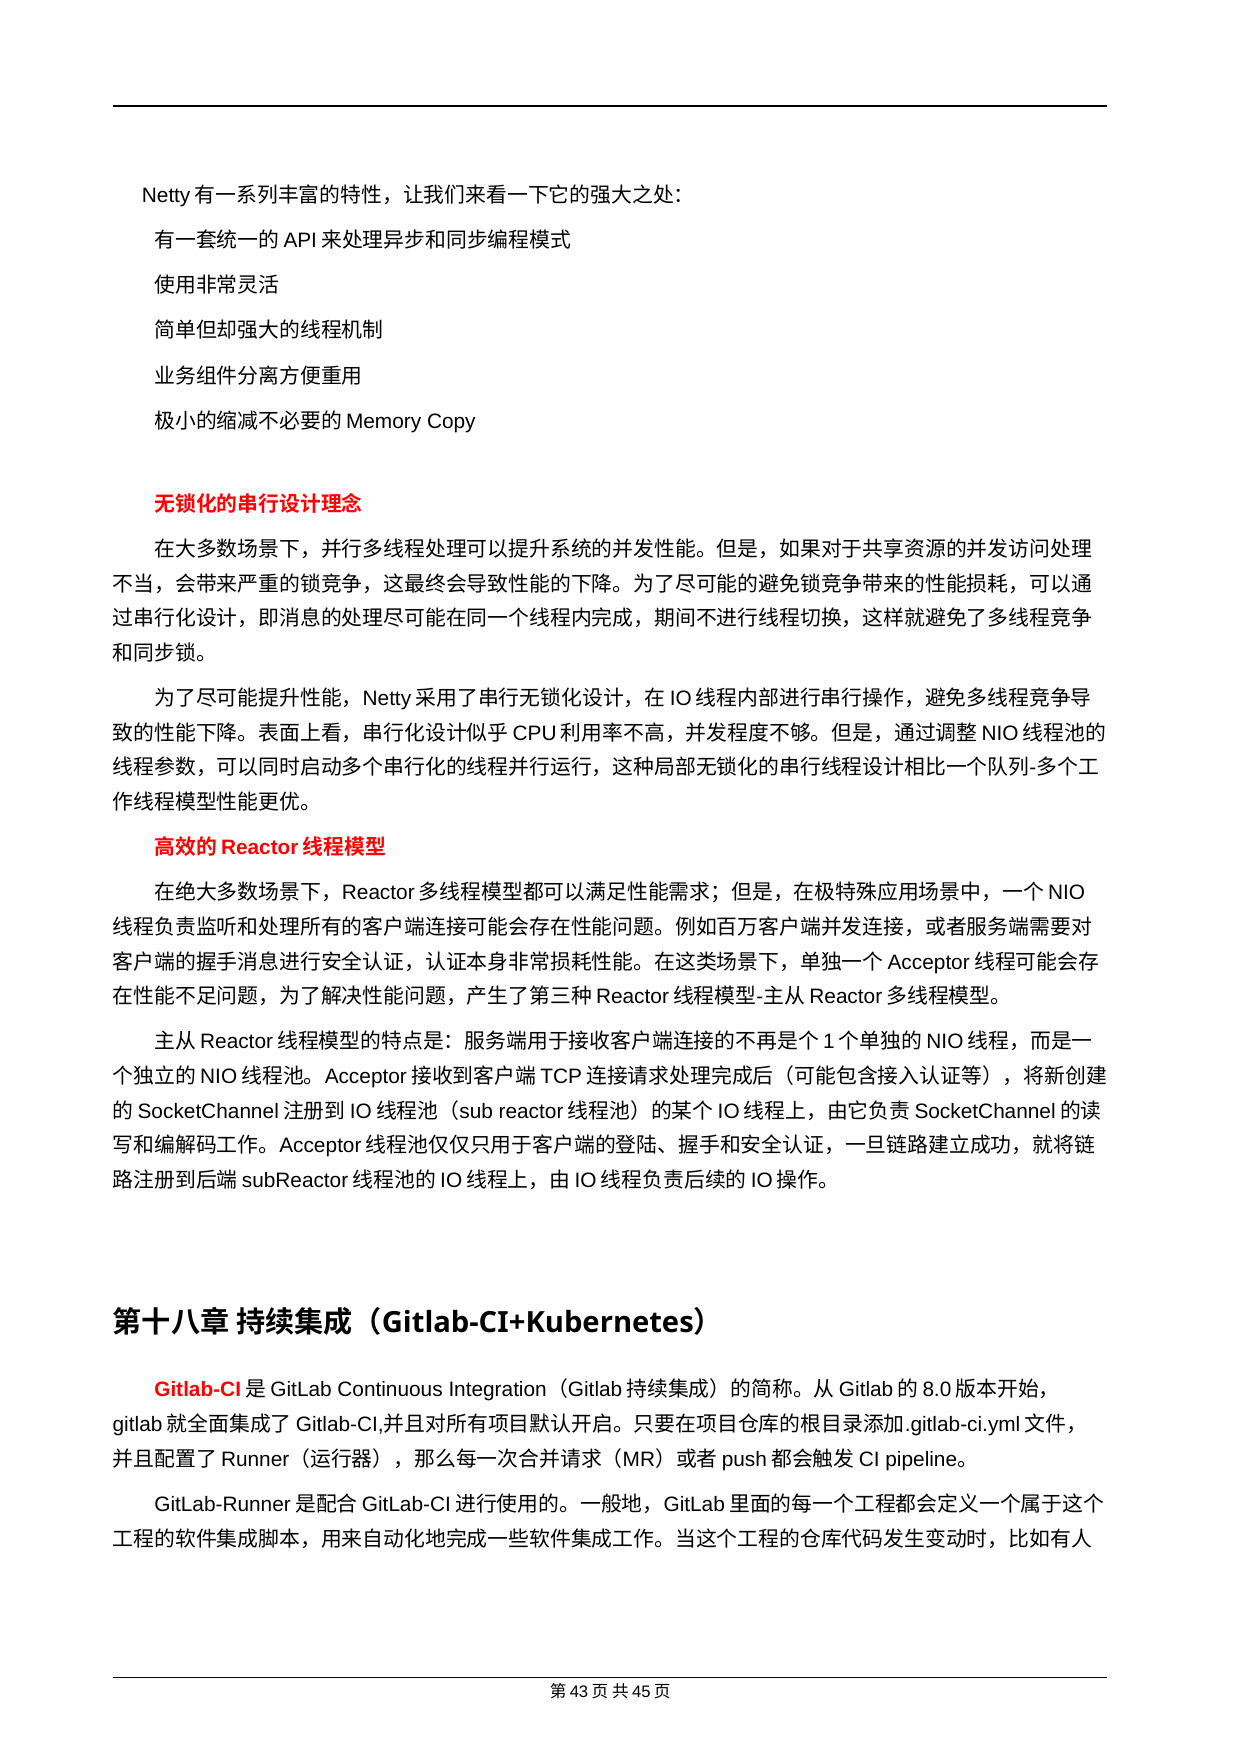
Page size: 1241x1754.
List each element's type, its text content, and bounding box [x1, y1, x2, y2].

text 为了尽可能提升性能，Netty采用了串行无锁化设计，在IO线程内部进行串行操作，避免多线程竞争导致的性能下降。表面上看，串行化设计似乎CPU利用率不高，并发程度不够。但是，通过调整NIO线程池的线程参数，可以同时启动多个串行化的线程并行运行，这种局部无锁化的串行线程设计相比一个队列-多个工作线程模型性能更优。 [112, 681, 1107, 816]
text 极小的缩减不必要的Memory Copy [112, 404, 1107, 434]
subtitle 持续集成（Gitlab-CI+Kubernetes） [112, 1299, 1107, 1341]
text 在大多数场景下，并行多线程处理可以提升系统的并发性能。但是，如果对于共享资源的并发访问处理不当，会带来严重的锁竞争，这最终会导致性能的下降。为了尽可能的避免锁竞争带来的性能损耗，可以通过串行化设计，即消息的处理尽可能在同一个线程内完成，期间不进行线程切换，这样就避免了多线程竞争和同步锁。 [112, 532, 1107, 666]
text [112, 1487, 1107, 1552]
text Gitlab-CI是GitLab Continuous Integration（Gitlab持续集成）的简称。从Gitlab的8.0版本开始，gitlab就全面集成了Gitlab-CI,并且对所有项目默认开启。只要在项目仓库的根目录添加.gitlab-ci.yml文件，并且配置了Runner（运行器），那么每一次合并请求（MR）或者push都会触发CI pipeline。 [112, 1373, 1107, 1472]
text 业务组件分离方便重用 [112, 359, 1107, 389]
text 在绝大多数场景下，Reactor多线程模型都可以满足性能需求；但是，在极特殊应用场景中，一个NIO线程负责监听和处理所有的客户端连接可能会存在性能问题。例如百万客户端并发连接，或者服务端需要对客户端的握手消息进行安全认证，认证本身非常损耗性能。在这类场景下，单独一个Acceptor线程可能会存在性能不足问题，为了解决性能问题，产生了第三种Reactor线程模型-主从Reactor多线程模型。 [112, 876, 1107, 1010]
text Netty有一系列丰富的特性，让我们来看一下它的强大之处： [112, 150, 1107, 209]
text 有一套统一的API来处理异步和同步编程模式 [112, 223, 1107, 254]
text 简单但却强大的线程机制 [112, 314, 1107, 344]
text 使用非常灵活 [112, 269, 1107, 299]
text 无锁化的串行设计理念 [112, 487, 1107, 517]
text 主从Reactor线程模型的特点是：服务端用于接收客户端连接的不再是个1个单独的NIO线程，而是一个独立的NIO线程池。Acceptor接收到客户端TCP连接请求处理完成后（可能包含接入认证等），将新创建的SocketChannel注册到IO线程池（sub reactor线程池）的某个IO线程上，由它负责SocketChannel的读写和编解码工作。Acceptor线程池仅仅只用于客户端的登陆、握手和安全认证，一旦链路建立成功，就将链路注册到后端subReactor线程池的IO线程上，由IO线程负责后续的IO操作。 [112, 1025, 1107, 1194]
text 高效的Reactor线程模型 [112, 830, 1107, 861]
